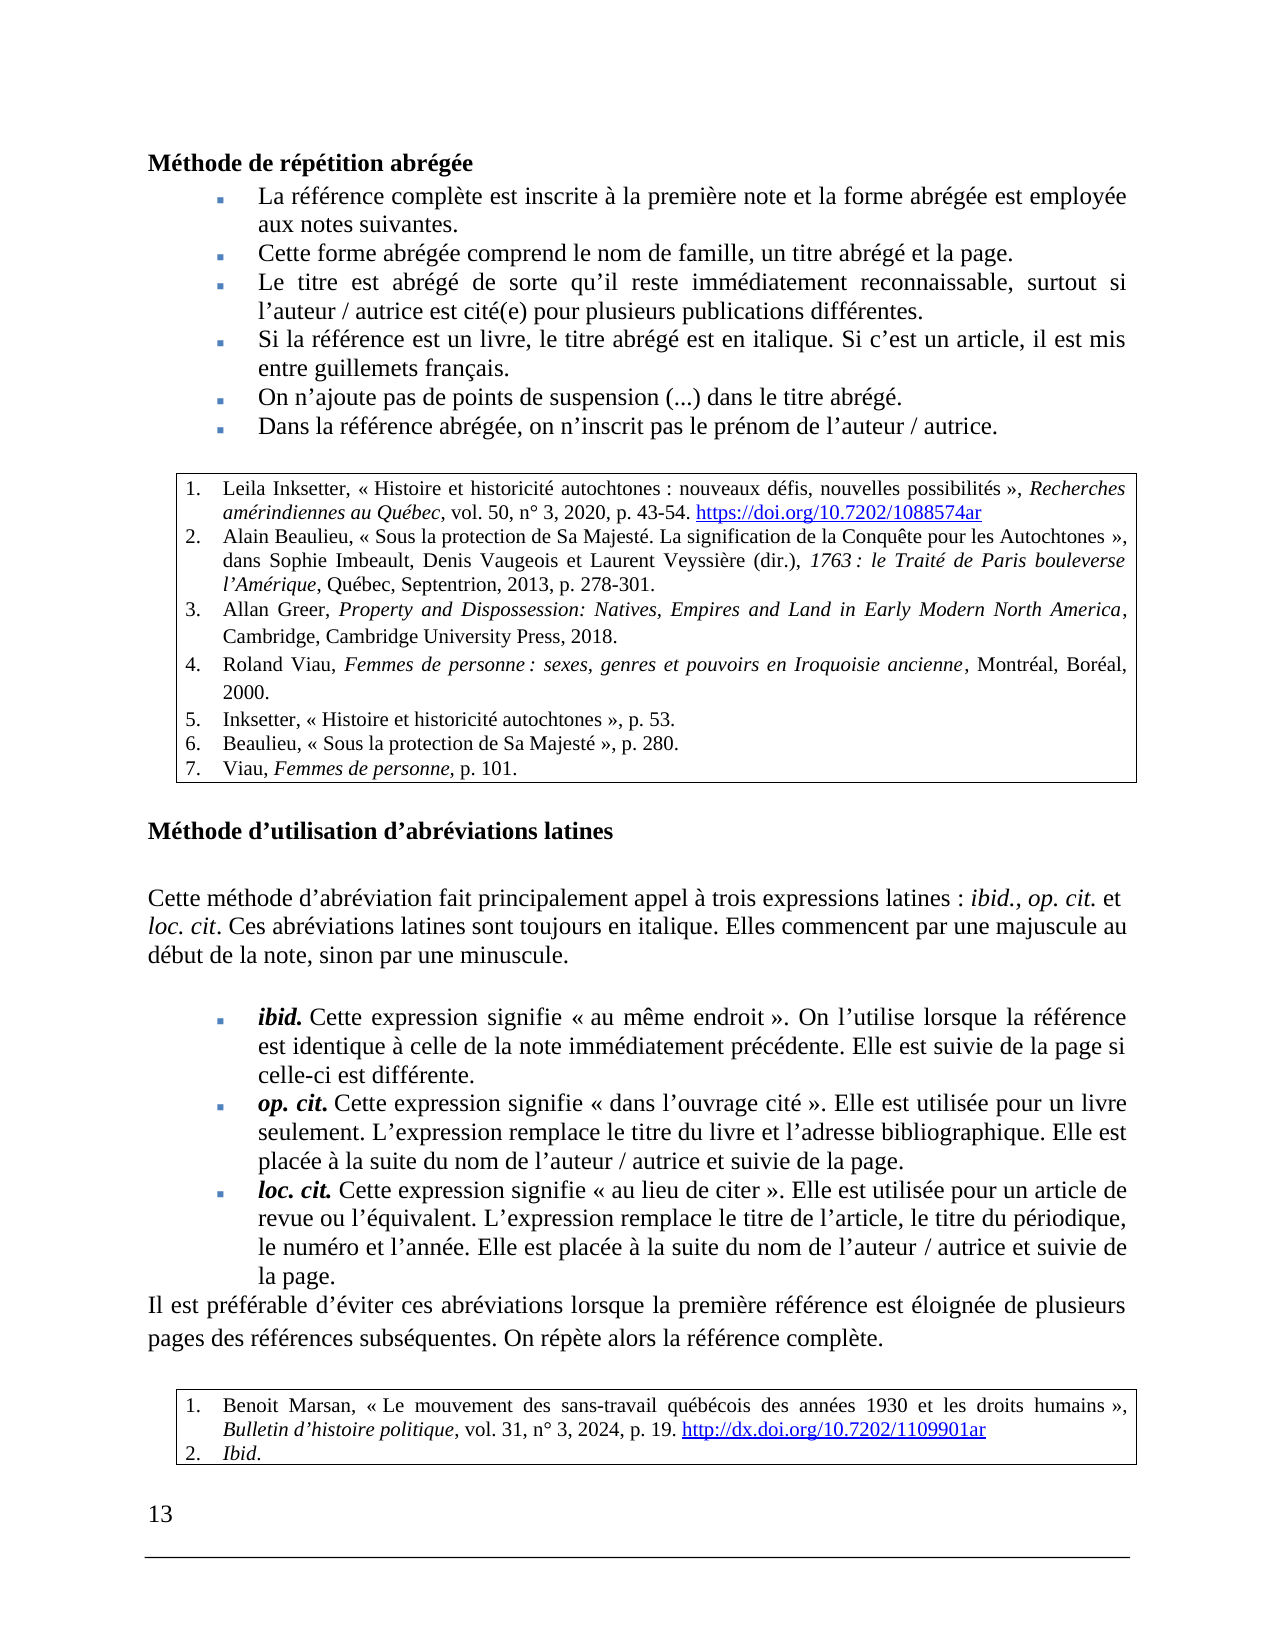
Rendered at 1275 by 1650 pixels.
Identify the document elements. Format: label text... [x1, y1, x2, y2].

list Si la référence est un livre, le titre abrégé est en italique. Si c’est un article, il est mis entre guillemets français. [216, 324, 1127, 382]
list op. cit. Cette expression signifie « dans l’ouvrage cité ». Elle est utilisée pour un livre seulement. L’expression remplace le titre du livre et l’adresse bibliographique. Elle est placée à la suite du nom de l’auteur / autrice et suivie de la page. [216, 1088, 1127, 1175]
list Benoit Marsan, « Le mouvement des sans-travail québécois des années 1930 et les droits humains », Bulletin d’histoire politique, vol. 31, n° 3, 2024, p. 19. http://dx.doi.org/10.7202/1109901ar [177, 1390, 1136, 1437]
list Beaulieu, « Sous la protection de Sa Majesté », p. 280. [177, 728, 1136, 752]
text Méthode d’utilisation d’abréviations latines [148, 816, 1127, 845]
list Cette forme abrégée comprend le nom de famille, un titre abrégé et la page. [216, 238, 1127, 267]
list La référence complète est inscrite à la première note et la forme abrégée est employée aux notes suivantes. [216, 181, 1127, 238]
list Alain Beaulieu, « Sous la protection de Sa Majesté. La signification de la Conquête pour les Autochtones », dans Sophie Imbeault, Denis Vaugeois et Laurent Veyssière (dir.), 1763 : le Traité de Paris bouleverse l’Amérique, Québec, Septentrion, 2013, p. 278-301. [177, 521, 1136, 593]
text Cette méthode d’abréviation fait principalement appel à trois expressions latines : ibid., op. cit. et loc. cit. Ces abréviations latines sont toujours en italique. Elles commencent par une majuscule au début de la note, sinon par une minuscule. [148, 883, 1127, 969]
list loc. cit. Cette expression signifie « au lieu de citer ». Elle est utilisée pour un article de revue ou l’équivalent. L’expression remplace le titre de l’article, le titre du périodique, le numéro et l’année. Elle est placée à la suite du nom de l’auteur / autrice et suivie de la page. [216, 1175, 1127, 1290]
list ibid. Cette expression signifie « au même endroit ». On l’utilise lorsque la référence est identique à celle de la note immédiatement précédente. Elle est suivie de la page si celle-ci est différente. [216, 1002, 1127, 1088]
list Dans la référence abrégée, on n’inscrit pas le prénom de l’auteur / autrice. [216, 411, 1127, 439]
text Méthode de répétition abrégée [148, 148, 1127, 176]
list Viau, Femmes de personne, p. 101. [177, 752, 1136, 782]
list Inksetter, « Histoire et historicité autochtones », p. 53. [177, 704, 1136, 728]
list Ibid. [177, 1437, 1136, 1464]
list Leila Inksetter, « Histoire et historicité autochtones : nouveaux défis, nouvelles possibilités », Recherches amérindiennes au Québec, vol. 50, n° 3, 2020, p. 43-54. https://doi.org/10.7202/1088574ar [177, 474, 1136, 521]
list Le titre est abrégé de sorte qu’il reste immédiatement reconnaissable, surtout si l’auteur / autrice est cité(e) pour plusieurs publications différentes. [216, 267, 1127, 324]
list Allan Greer, Property and Dispossession: Natives, Empires and Land in Early Modern North America, Cambridge, Cambridge University Press, 2018. [177, 593, 1136, 648]
list On n’ajoute pas de points de suspension (...) dans le titre abrégé. [216, 382, 1127, 411]
text Il est préférable d’éviter ces abréviations lorsque la première référence est éloignée de plusieurs pages des références subséquentes. On répète alors la référence complète. [148, 1290, 1127, 1352]
list Roland Viau, Femmes de personne : sexes, genres et pouvoirs en Iroquoisie ancienne, Montréal, Boréal, 2000. [177, 649, 1136, 704]
